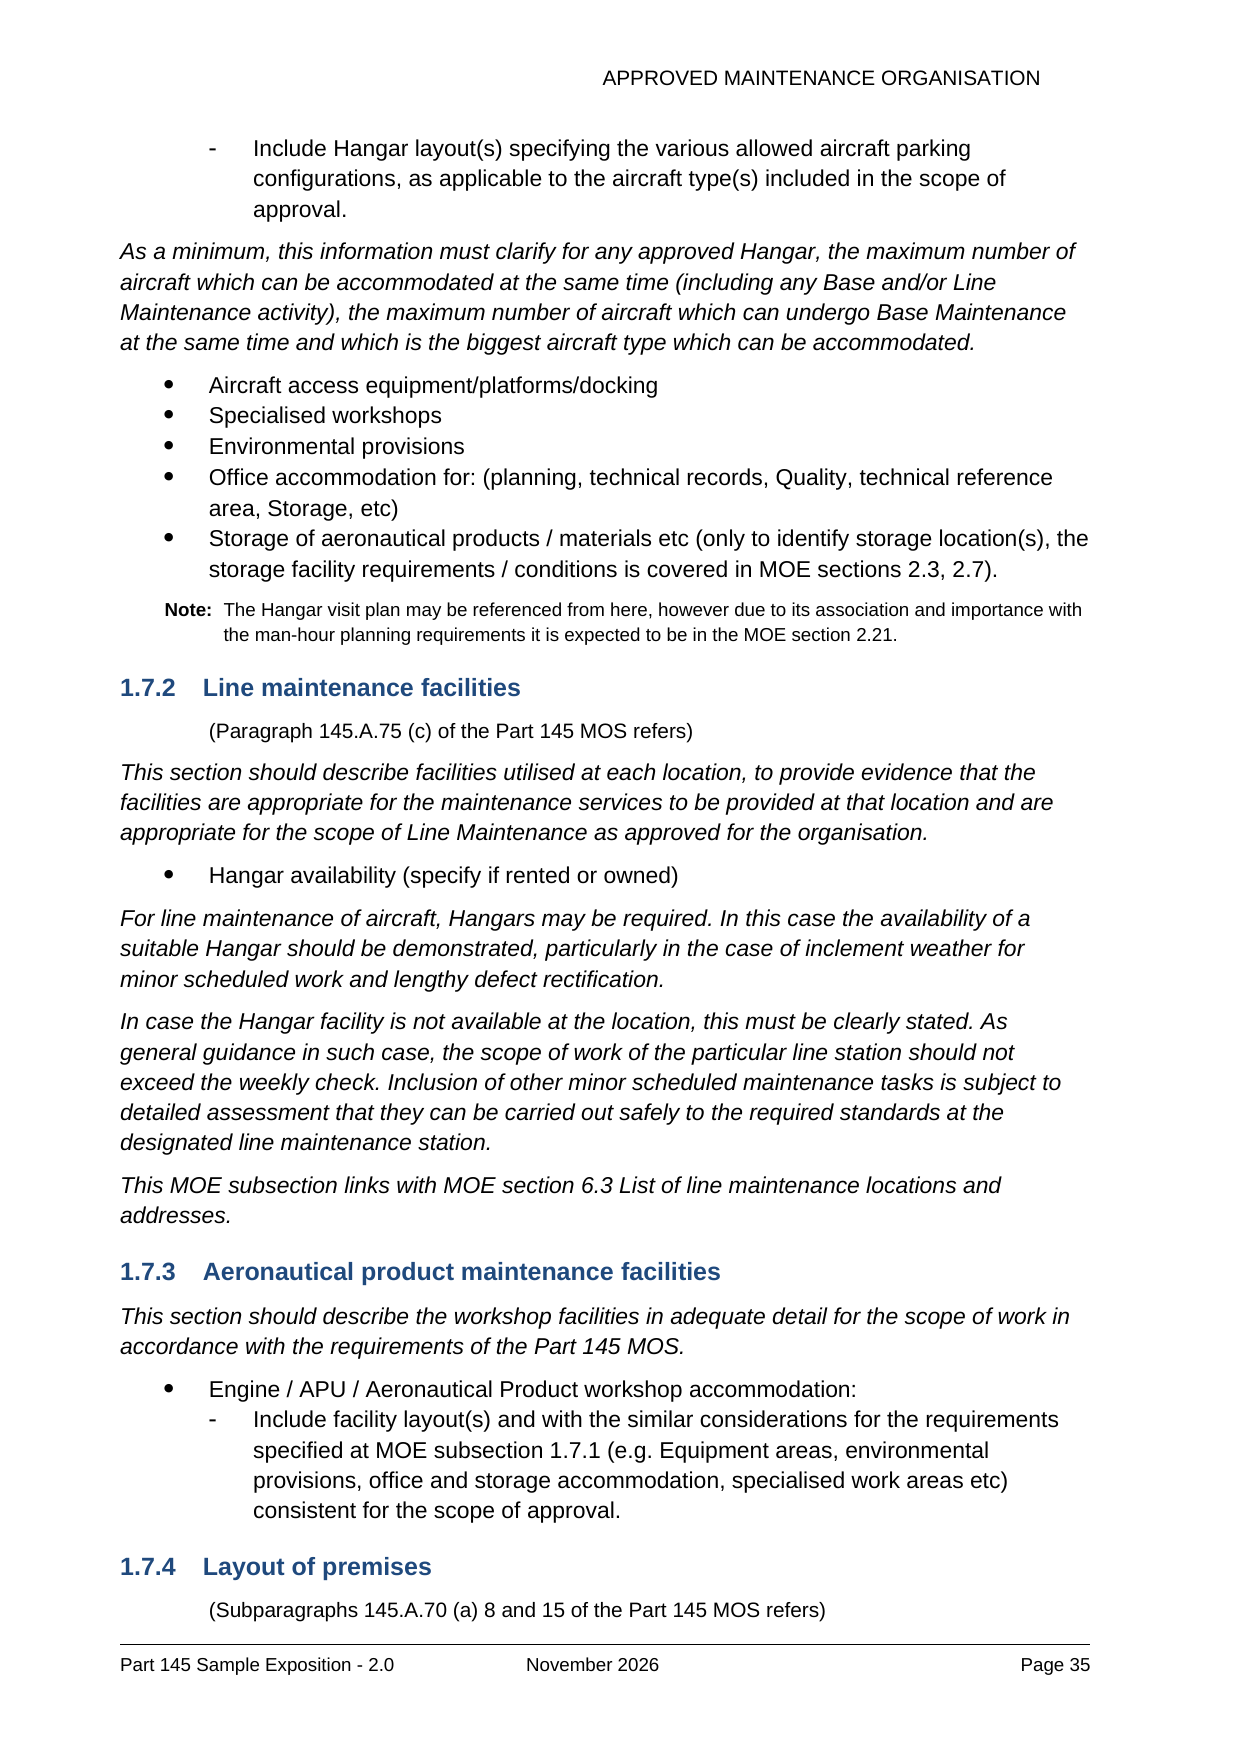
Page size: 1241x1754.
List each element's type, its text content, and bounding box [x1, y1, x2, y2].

text (Paragraph 145.A.75 (c) of the Part 145 MOS refers) [209, 719, 1002, 743]
text For line maintenance of aircraft, Hangars may be required. In this case the availability of a suitable Hangar should be demonstrated, particularly in the case of inclement weather for minor scheduled work and lengthy defect rectification. [120, 905, 1090, 992]
text Note: The Hangar visit plan may be referenced from here, however due to its association and importance with the man-hour planning requirements it is expected to be in the MOE section 2.21. [164, 598, 1090, 645]
list Engine / APU / Aeronautical Product workshop accommodation: [164, 1376, 1090, 1402]
text In case the Hangar facility is not available at the location, this must be clearly stated. As general guidance in such case, the scope of work of the particular line station should not exceed the weekly check. Inclusion of other minor scheduled maintenance tasks is subject to detailed assessment that they can be carried out safely to the required standards at the designated line maintenance station. [120, 1008, 1090, 1155]
subtitle Line maintenance facilities [120, 673, 1090, 702]
text As a minimum, this information must clarify for any approved Hangar, the maximum number of aircraft which can be accommodated at the same time (including any Base and/or Line Maintenance activity), the maximum number of aircraft which can undergo Base Maintenance at the same time and which is the biggest aircraft type which can be accommodated. [120, 238, 1090, 355]
text This section should describe the workshop facilities in adequate detail for the scope of work in accordance with the requirements of the Part 145 MOS. [120, 1303, 1090, 1359]
text This MOE subsection links with MOE section 6.3 List of line maintenance locations and addresses. [120, 1172, 1090, 1228]
list Environmental provisions [164, 433, 1090, 460]
list Include Hangar layout(s) specifying the various allowed aircraft parking configurations, as applicable to the aircraft type(s) included in the scope of approval. [208, 135, 1090, 222]
subtitle Aeronautical product maintenance facilities [120, 1257, 1090, 1286]
list Specialised workshops [164, 402, 1090, 429]
list Office accommodation for: (planning, technical records, Quality, technical reference area, Storage, etc) [164, 464, 1090, 521]
list Include facility layout(s) and with the similar considerations for the requirements specified at MOE subsection 1.7.1 (e.g. Equipment areas, environmental provisions, office and storage accommodation, specialised work areas etc) consistent for the scope of approval. [208, 1406, 1090, 1523]
subtitle Layout of premises [120, 1552, 1090, 1581]
list Aircraft access equipment/platforms/docking [164, 372, 1090, 398]
list Hangar availability (specify if rented or owned) [164, 862, 1090, 889]
text (Subparagraphs 145.A.70 (a) 8 and 15 of the Part 145 MOS refers) [209, 1598, 1002, 1622]
text This section should describe facilities utilised at each location, to provide evidence that the facilities are appropriate for the maintenance services to be provided at that location and are appropriate for the scope of Line Maintenance as approved for the organisation. [120, 759, 1090, 845]
list Storage of aeronautical products / materials etc (only to identify storage location(s), the storage facility requirements / conditions is covered in MOE sections 2.3, 2.7). [164, 525, 1090, 582]
